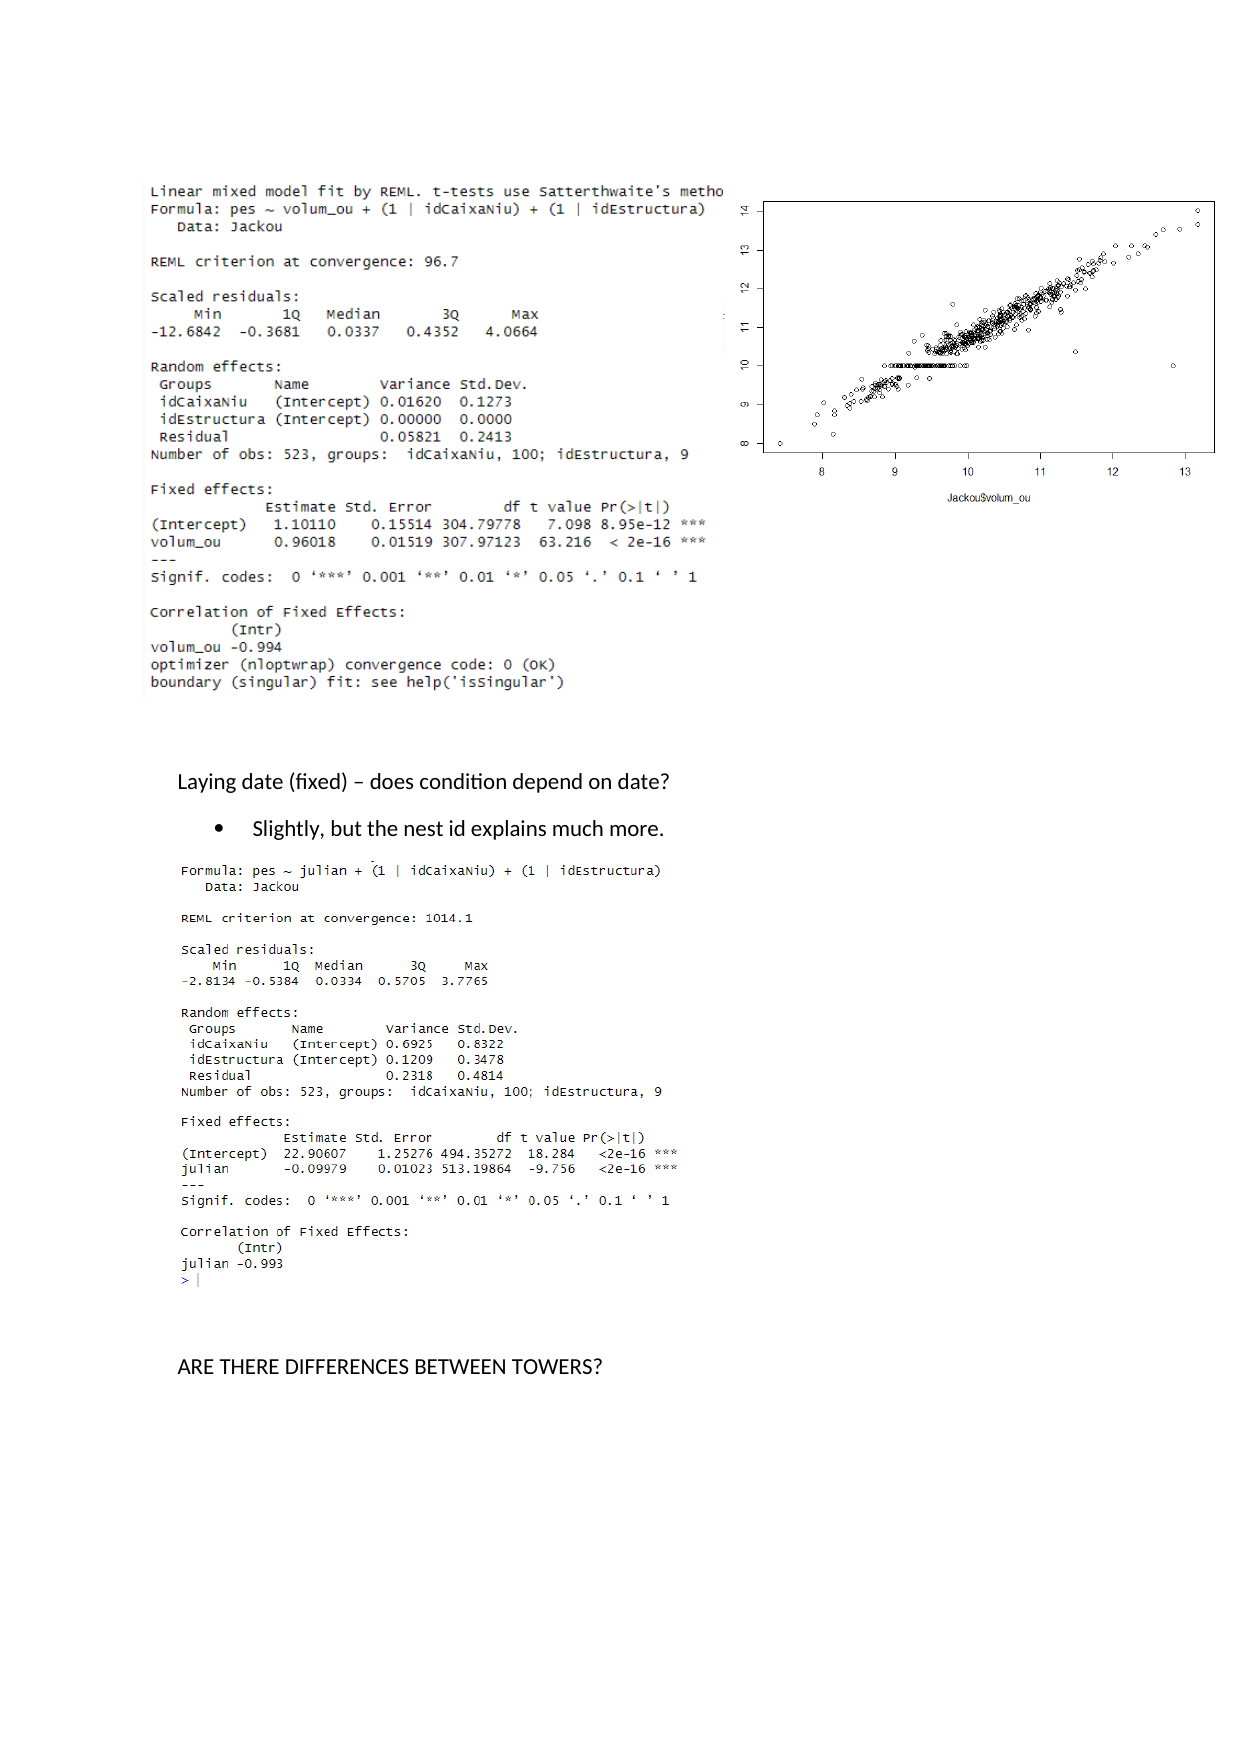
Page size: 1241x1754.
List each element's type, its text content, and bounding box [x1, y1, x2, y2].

picture [143, 149, 1241, 699]
text Laying date (fixed) – does condition depend on date? [177, 767, 1063, 795]
text ARE THERE DIFFERENCES BETWEEN TOWERS? [177, 1352, 1063, 1380]
list Slightly, but the nest id explains much more. [215, 814, 1063, 842]
picture [177, 861, 682, 1287]
